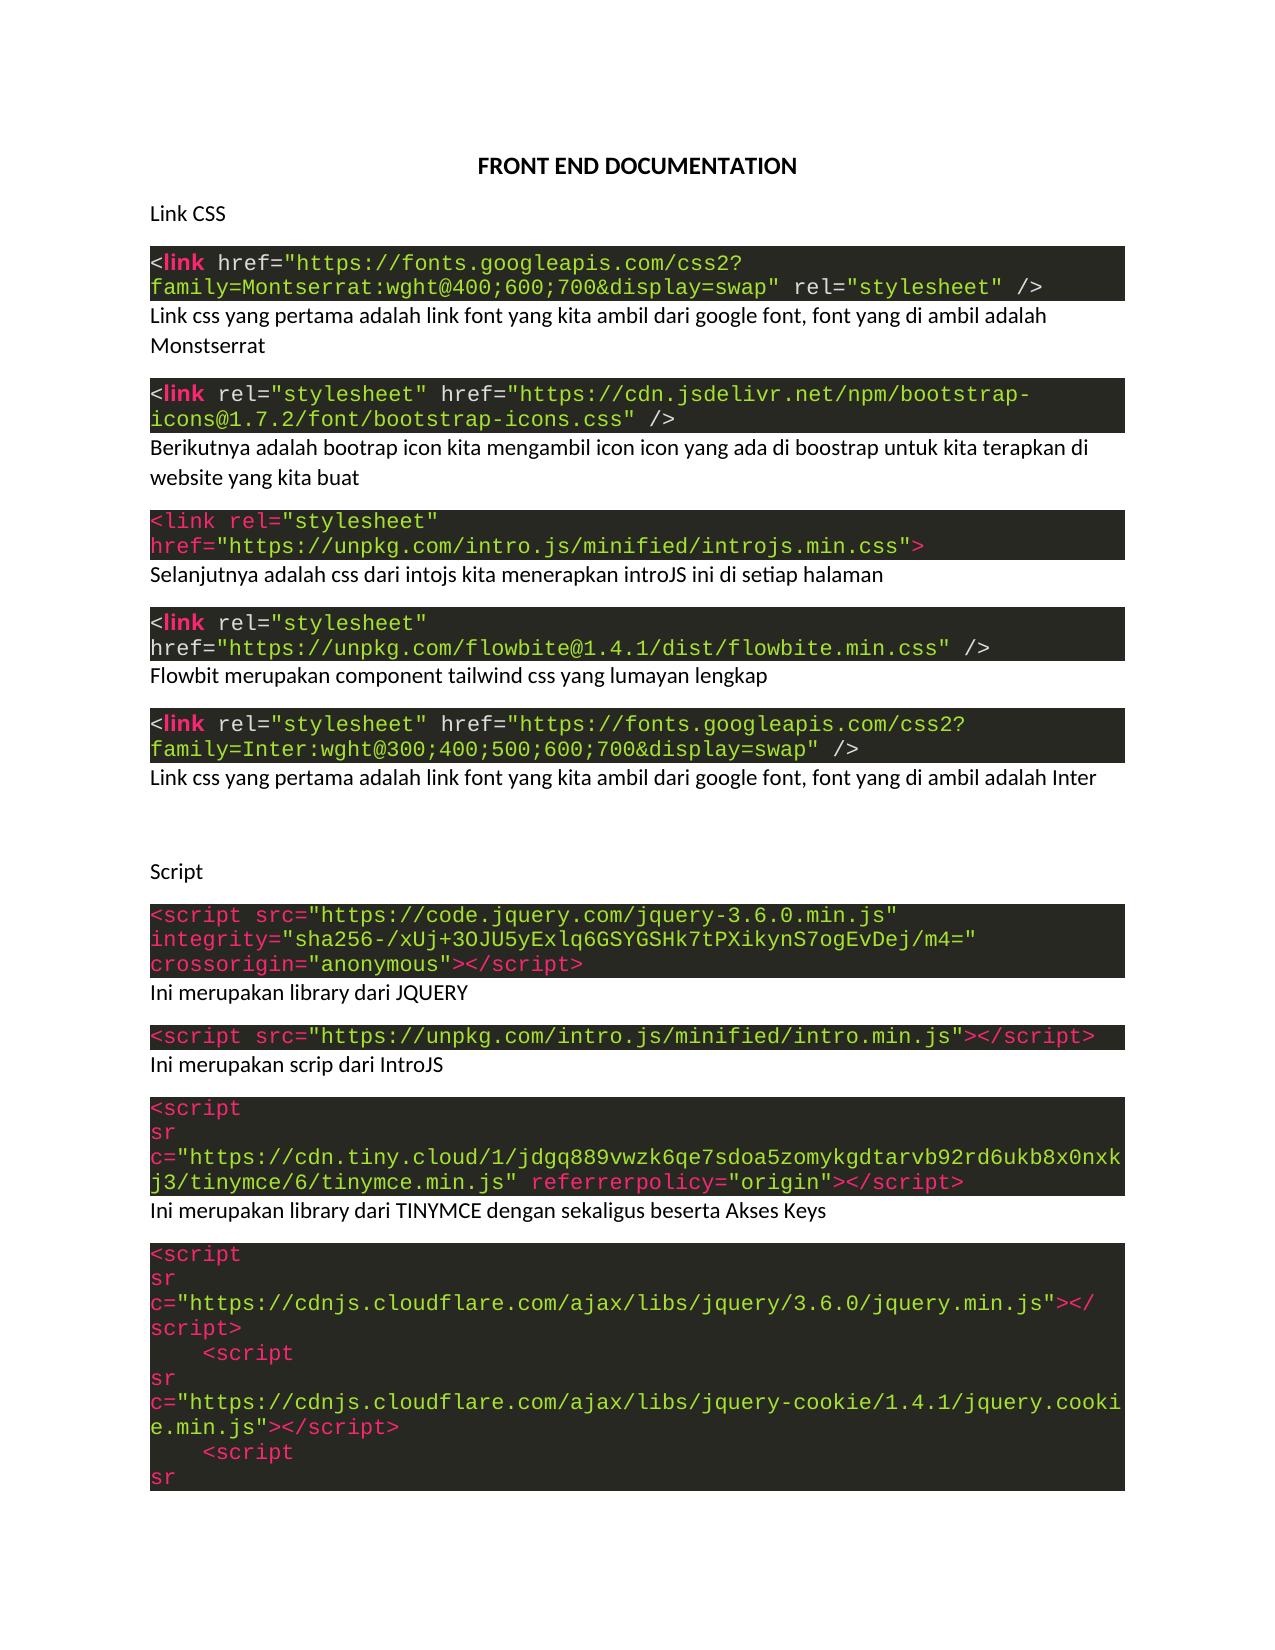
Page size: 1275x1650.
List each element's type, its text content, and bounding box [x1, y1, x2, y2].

text Selanjutnya adalah css dari intojs kita menerapkan introJS ini di setiap halaman [150, 560, 1125, 588]
text Link css yang pertama adalah link font yang kita ambil dari google font, font yang di ambil adalah Monstserrat [150, 301, 1125, 359]
text <link href="https://fonts.googleapis.com/css2?family=Montserrat:wght@400;600;700&display=swap" rel="stylesheet" /> [150, 246, 1125, 301]
text <link rel="stylesheet" href="https://unpkg.com/intro.js/minified/introjs.min.css"> [150, 510, 1125, 560]
text <script src="https://code.jquery.com/jquery-3.6.0.min.js" integrity="sha256-/xUj+3OJU5yExlq6GSYGSHk7tPXikynS7ogEvDej/m4=" crossorigin="anonymous"></script> [150, 904, 1125, 978]
text FRONT END DOCUMENTATION [150, 150, 1125, 181]
text Berikutnya adalah bootrap icon kita mengambil icon icon yang ada di boostrap untuk kita terapkan di website yang kita buat [150, 433, 1125, 491]
text <link rel="stylesheet" href="https://cdn.jsdelivr.net/npm/bootstrap-icons@1.7.2/font/bootstrap-icons.css" /> [150, 378, 1125, 433]
text <link rel="stylesheet" href="https://unpkg.com/flowbite@1.4.1/dist/flowbite.min.css" /> [150, 607, 1125, 661]
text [150, 1441, 1125, 1491]
text Ini merupakan scrip dari IntroJS [150, 1050, 1125, 1078]
text Flowbit merupakan component tailwind css yang lumayan lengkap [150, 661, 1125, 689]
text <script src="https://cdnjs.cloudflare.com/ajax/libs/jquery/3.6.0/jquery.min.js"></script> [150, 1243, 1125, 1342]
text Ini merupakan library dari TINYMCE dengan sekaligus beserta Akses Keys [150, 1196, 1125, 1224]
text Link CSS [150, 199, 1125, 228]
text <script src="https://unpkg.com/intro.js/minified/intro.min.js"></script> [150, 1025, 1125, 1050]
text Link css yang pertama adalah link font yang kita ambil dari google font, font yang di ambil adalah Inter [150, 763, 1125, 791]
text Ini merupakan library dari JQUERY [150, 978, 1125, 1006]
text <link rel="stylesheet" href="https://fonts.googleapis.com/css2?family=Inter:wght@300;400;500;600;700&display=swap" /> [150, 708, 1125, 763]
text Script [150, 857, 1125, 885]
text <script src="https://cdnjs.cloudflare.com/ajax/libs/jquery-cookie/1.4.1/jquery.cookie.min.js"></script> [150, 1342, 1125, 1441]
text <script src="https://cdn.tiny.cloud/1/jdgq889vwzk6qe7sdoa5zomykgdtarvb92rd6ukb8x0nxkj3/tinymce/6/tinymce.min.js" referrerpolicy="origin"></script> [150, 1097, 1125, 1196]
